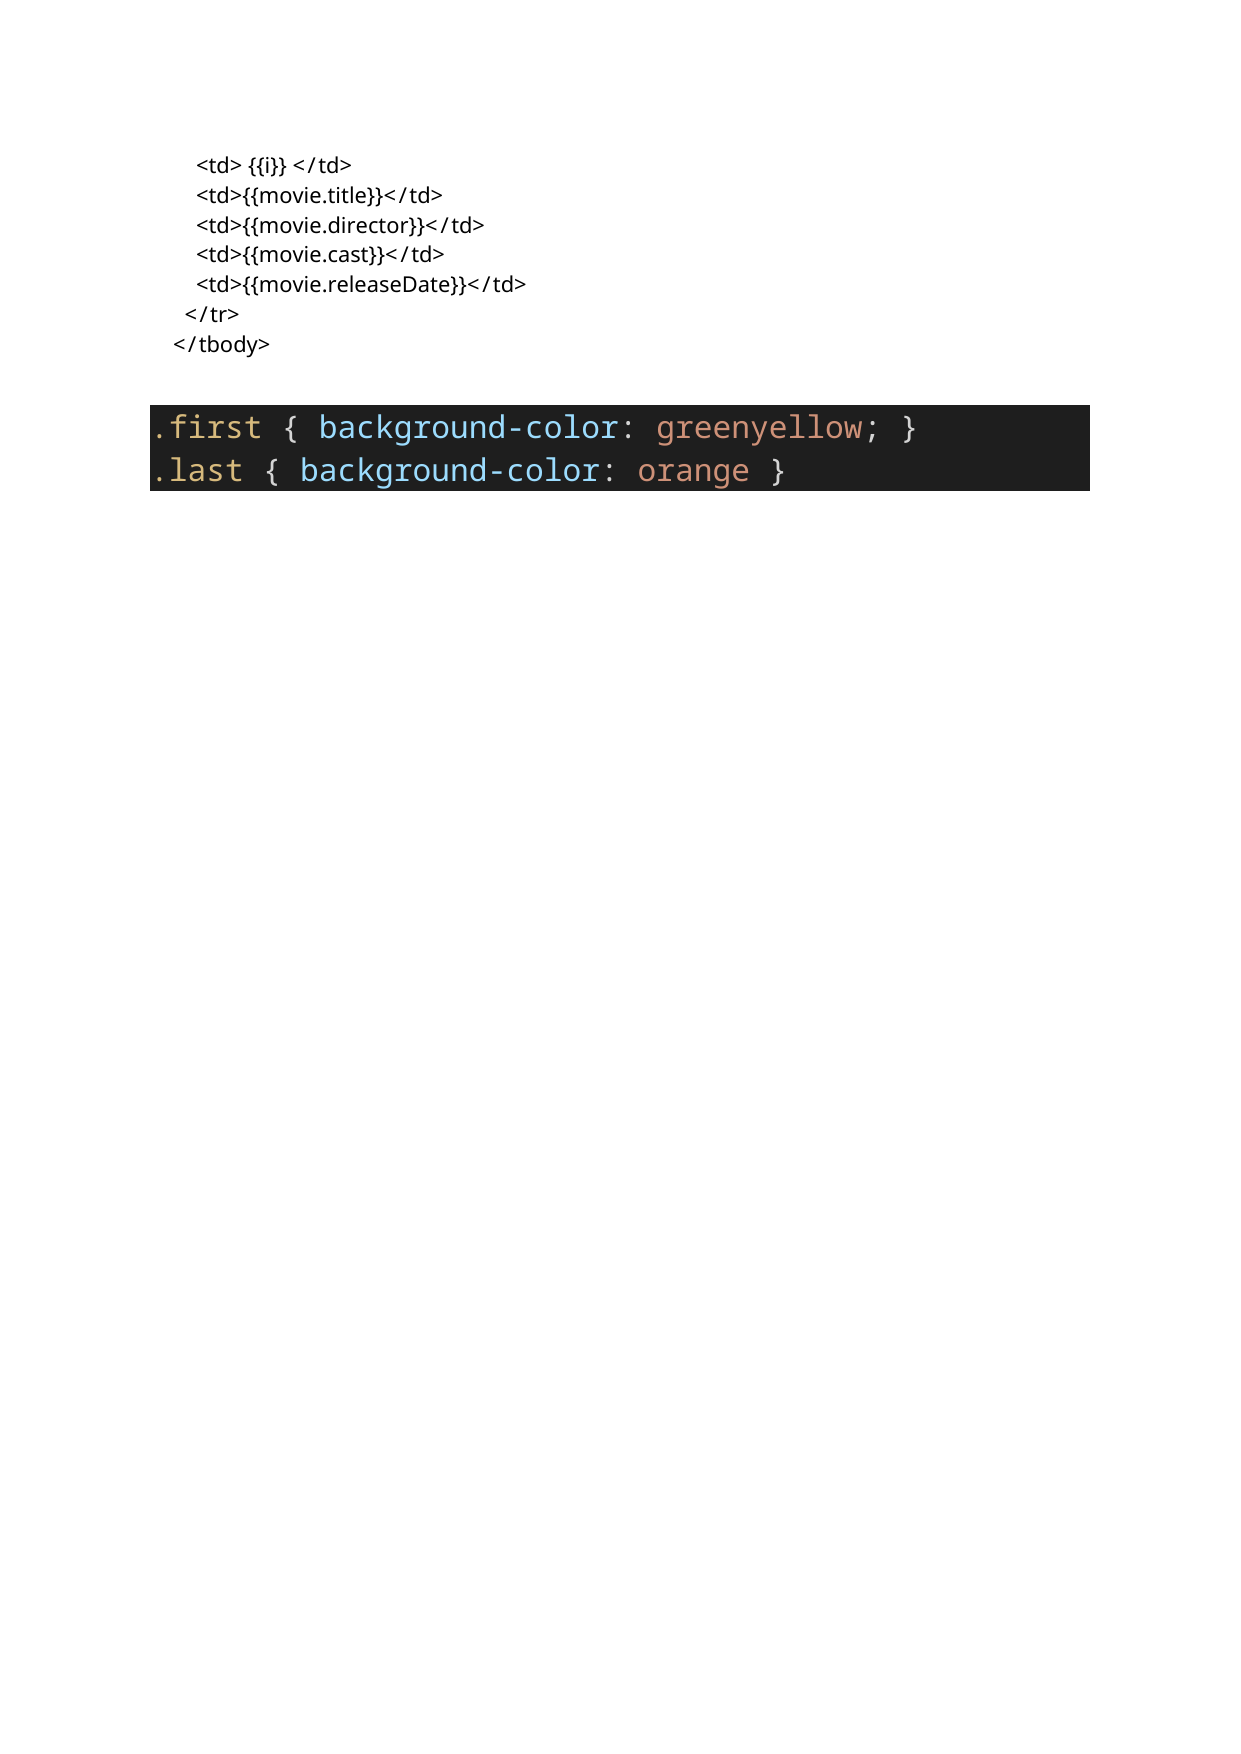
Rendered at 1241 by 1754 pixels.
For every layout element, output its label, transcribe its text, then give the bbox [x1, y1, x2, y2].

text </tbody> [150, 329, 1090, 358]
text <td>{{movie.title}}</td> [150, 180, 1090, 209]
text .first { background-color: greenyellow; } [150, 405, 1090, 448]
text </tr> [150, 299, 1090, 329]
text .last { background-color: orange } [150, 448, 1090, 491]
text <td>{{movie.releaseDate}}</td> [150, 269, 1090, 299]
text <td>{{movie.cast}}</td> [150, 239, 1090, 269]
text <td>{{movie.director}}</td> [150, 209, 1090, 239]
text <td> {{i}} </td> [150, 150, 1090, 180]
